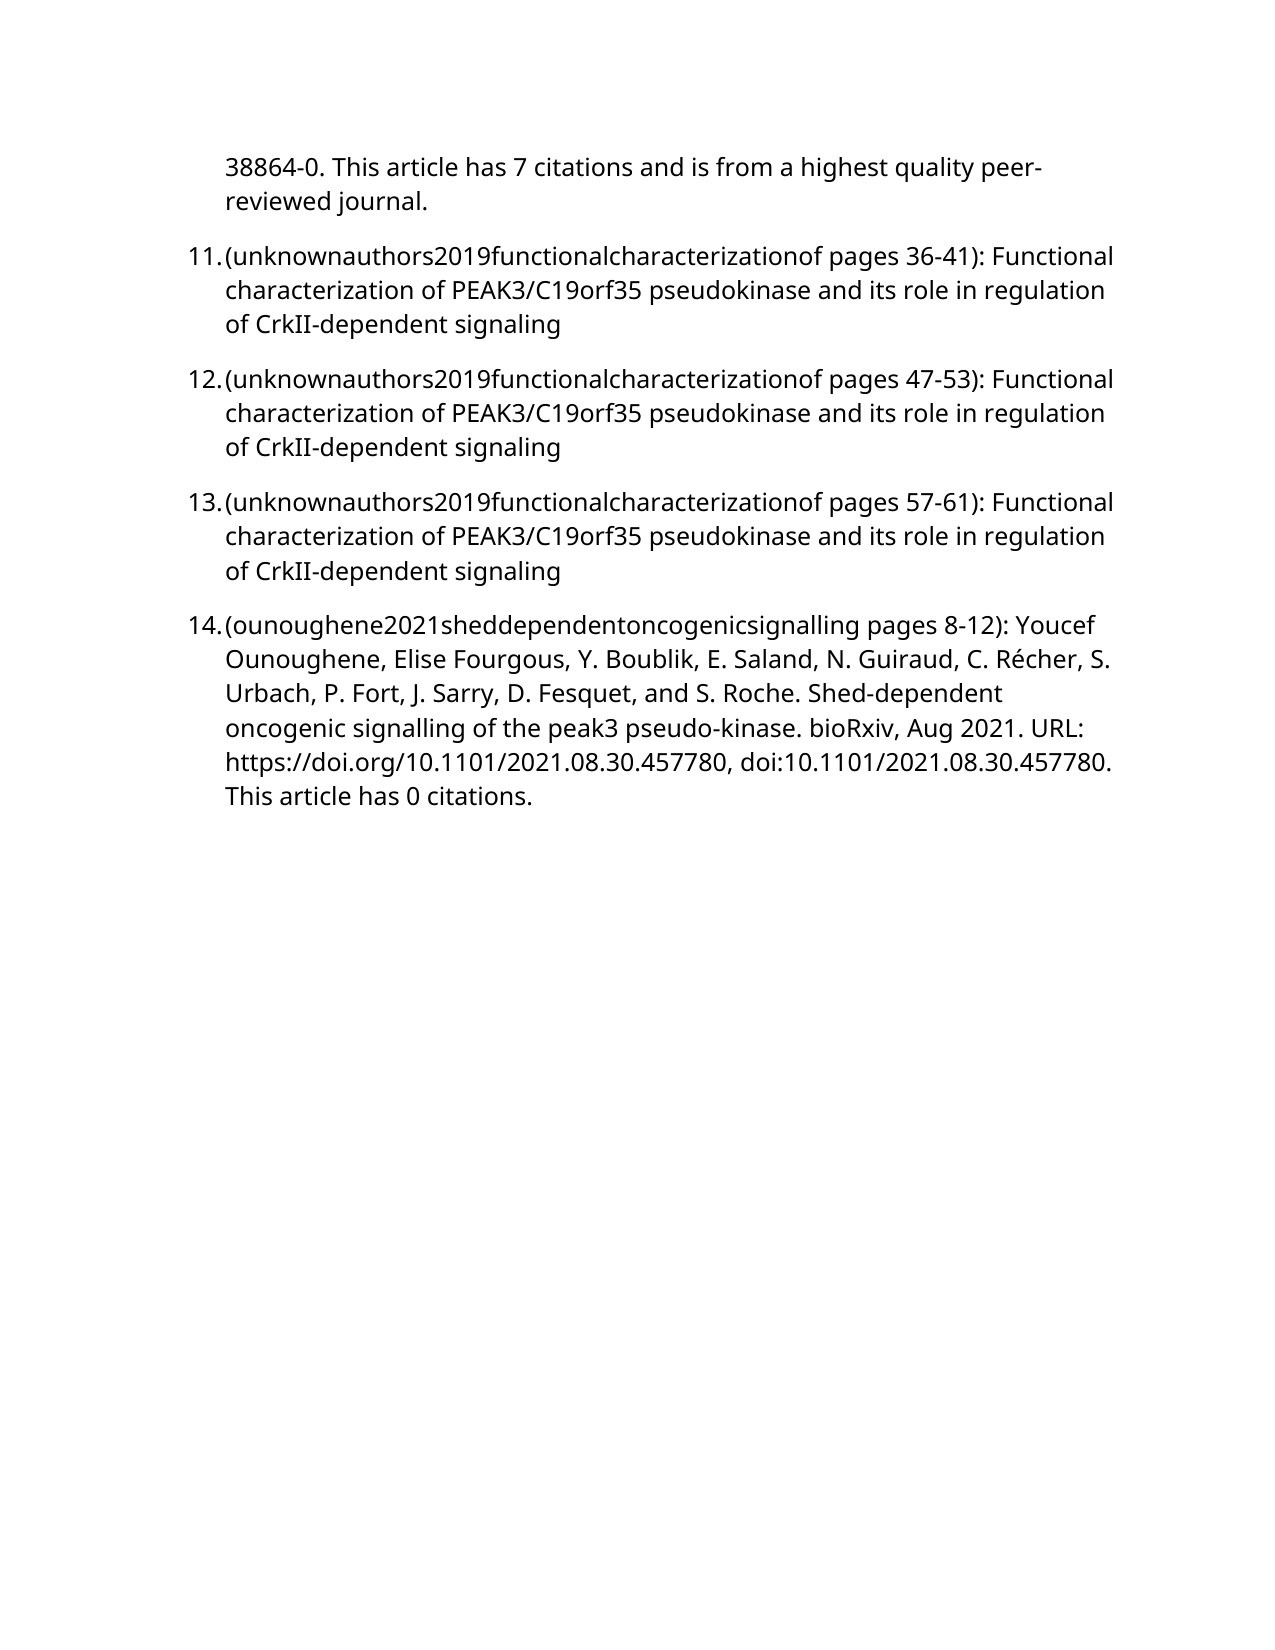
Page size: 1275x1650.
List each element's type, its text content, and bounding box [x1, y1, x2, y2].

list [187, 150, 1125, 218]
list (ounoughene2021sheddependentoncogenicsignalling pages 8-12): Youcef Ounoughene, Elise Fourgous, Y. Boublik, E. Saland, N. Guiraud, C. Récher, S. Urbach, P. Fort, J. Sarry, D. Fesquet, and S. Roche. Shed-dependent oncogenic signalling of the peak3 pseudo-kinase. bioRxiv, Aug 2021. URL: https://doi.org/10.1101/2021.08.30.457780, doi:10.1101/2021.08.30.457780. This article has 0 citations. [187, 608, 1125, 812]
list (unknownauthors2019functionalcharacterizationof pages 36-41): Functional characterization of PEAK3/C19orf35 pseudokinase and its role in regulation of CrkII-dependent signaling [187, 239, 1125, 341]
list (unknownauthors2019functionalcharacterizationof pages 57-61): Functional characterization of PEAK3/C19orf35 pseudokinase and its role in regulation of CrkII-dependent signaling [187, 485, 1125, 587]
list (unknownauthors2019functionalcharacterizationof pages 47-53): Functional characterization of PEAK3/C19orf35 pseudokinase and its role in regulation of CrkII-dependent signaling [187, 362, 1125, 464]
